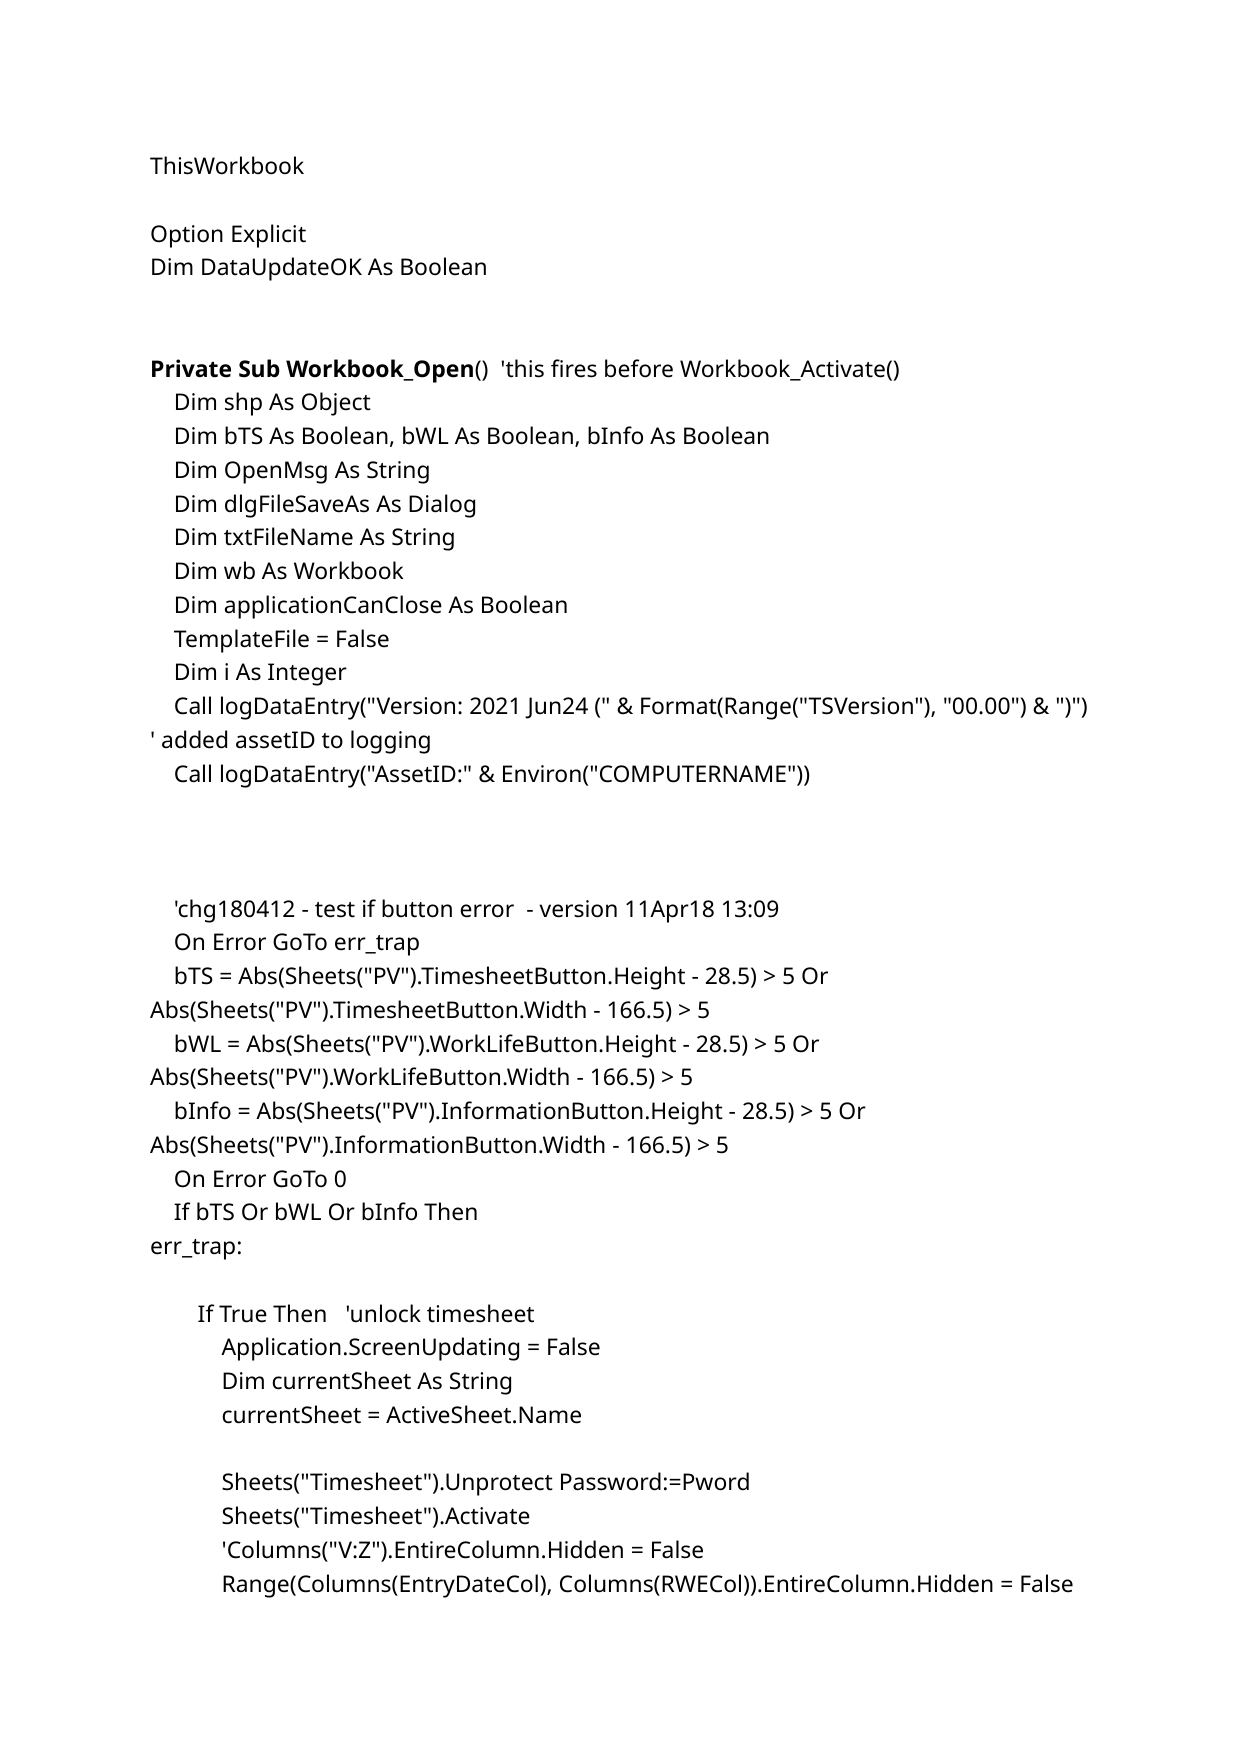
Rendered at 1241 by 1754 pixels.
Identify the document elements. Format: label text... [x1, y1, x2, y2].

text If bTS Or bWL Or bInfo Then [150, 1196, 1090, 1227]
text Sheets("Timesheet").Unprotect Password:=Pword [150, 1466, 1090, 1497]
text Range(Columns(EntryDateCol), Columns(RWECol)).EntireColumn.Hidden = False [150, 1567, 1090, 1599]
text err_trap: [150, 1230, 1090, 1261]
text On Error GoTo err_trap [150, 926, 1090, 957]
text Option Explicit [150, 217, 1090, 249]
text TemplateFile = False [150, 622, 1090, 654]
text On Error GoTo 0 [150, 1162, 1090, 1194]
text Call logDataEntry("AssetID:" & Environ("COMPUTERNAME")) [150, 757, 1090, 789]
text 'Columns("V:Z").EntireColumn.Hidden = False [150, 1534, 1090, 1565]
text Dim txtFileName As String [150, 521, 1090, 552]
text Dim OpenMsg As String [150, 454, 1090, 485]
text Private Sub Workbook_Open() 'this fires before Workbook_Activate() [150, 352, 1090, 384]
text Dim dlgFileSaveAs As Dialog [150, 487, 1090, 519]
text Dim currentSheet As String [150, 1365, 1090, 1396]
text Sheets("Timesheet").Activate [150, 1500, 1090, 1531]
text 'chg180412 - test if button error - version 11Apr18 13:09 [150, 892, 1090, 924]
text Dim wb As Workbook [150, 555, 1090, 586]
text currentSheet = ActiveSheet.Name [150, 1399, 1090, 1430]
text Call logDataEntry("Version: 2021 Jun24 (" & Format(Range("TSVersion"), "00.00") & ")") ' added assetID to logging [150, 690, 1090, 755]
text bInfo = Abs(Sheets("PV").InformationButton.Height - 28.5) > 5 Or Abs(Sheets("PV").InformationButton.Width - 166.5) > 5 [150, 1095, 1090, 1160]
text Dim i As Integer [150, 656, 1090, 687]
text Dim DataUpdateOK As Boolean [150, 251, 1090, 282]
text Application.ScreenUpdating = False [150, 1331, 1090, 1362]
text ThisWorkbook [150, 150, 1090, 181]
text Dim shp As Object [150, 386, 1090, 417]
text bTS = Abs(Sheets("PV").TimesheetButton.Height - 28.5) > 5 Or Abs(Sheets("PV").TimesheetButton.Width - 166.5) > 5 [150, 960, 1090, 1025]
text Dim bTS As Boolean, bWL As Boolean, bInfo As Boolean [150, 420, 1090, 451]
text Dim applicationCanClose As Boolean [150, 589, 1090, 620]
text bWL = Abs(Sheets("PV").WorkLifeButton.Height - 28.5) > 5 Or Abs(Sheets("PV").WorkLifeButton.Width - 166.5) > 5 [150, 1027, 1090, 1092]
text If True Then 'unlock timesheet [150, 1297, 1090, 1329]
